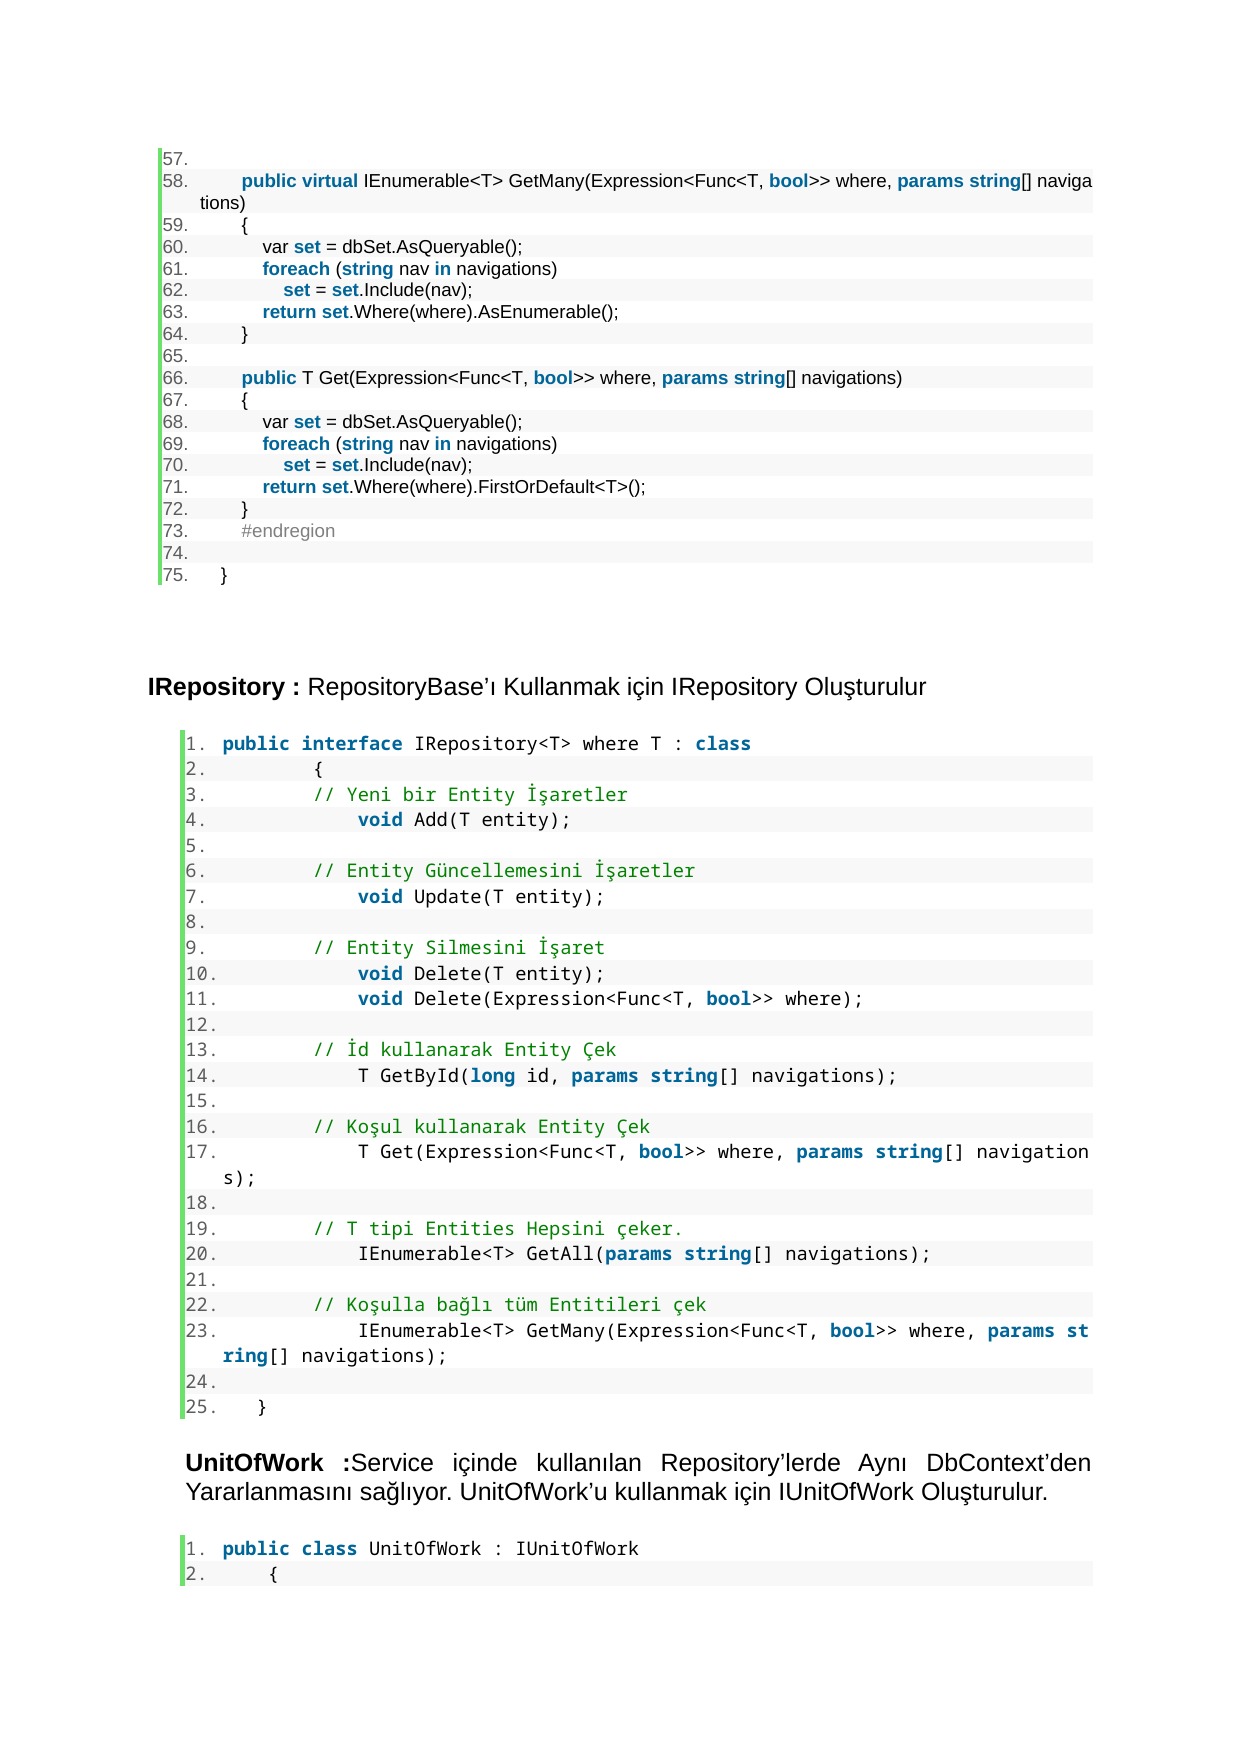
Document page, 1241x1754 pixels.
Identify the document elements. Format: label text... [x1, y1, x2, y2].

list // Entity Güncellemesini İşaretler [185, 858, 1093, 883]
list } [162, 498, 1093, 519]
list IEnumerable<T> GetMany(Expression<Func<T, bool>> where, params string[] navigations); [185, 1317, 1093, 1368]
list set = set.Include(nav); [162, 454, 1093, 476]
list } [162, 563, 1093, 585]
list // Yeni bir Entity İşaretler [185, 781, 1093, 807]
list // Entity Silmesini İşaret [185, 934, 1093, 960]
list T GetById(long id, params string[] navigations); [185, 1062, 1093, 1087]
list IEnumerable<T> GetAll(params string[] navigations); [185, 1241, 1093, 1266]
list void Delete(Expression<Func<T, bool>> where); [185, 985, 1093, 1011]
list { [185, 756, 1093, 781]
list #endregion [162, 519, 1093, 541]
list // Koşulla bağlı tüm Entitileri çek [185, 1292, 1093, 1317]
list T Get(Expression<Func<T, bool>> where, params string[] navigations); [185, 1138, 1093, 1189]
list { [162, 388, 1093, 410]
list public class UnitOfWork : IUnitOfWork [185, 1535, 1093, 1561]
list public interface IRepository<T> where T : class [185, 730, 1093, 756]
subtitle IRepository : RepositoryBase’ı Kullanmak için IRepository Oluşturulur [148, 672, 1093, 701]
list // İd kullanarak Entity Çek [185, 1036, 1093, 1062]
subtitle UnitOfWork :Service içinde kullanılan Repository’lerde Aynı DbContext’den Yararlanmasını sağlıyor. UnitOfWork’u kullanmak için IUnitOfWork Oluşturulur. [185, 1448, 1093, 1506]
list { [185, 1561, 1093, 1586]
list public virtual IEnumerable<T> GetMany(Expression<Func<T, bool>> where, params string[] navigations) [162, 169, 1093, 213]
list void Delete(T entity); [185, 960, 1093, 985]
list } [162, 323, 1093, 344]
list foreach (string nav in navigations) [162, 257, 1093, 279]
list void Update(T entity); [185, 883, 1093, 909]
list foreach (string nav in navigations) [162, 432, 1093, 454]
list // T tipi Entities Hepsini çeker. [185, 1215, 1093, 1241]
list var set = dbSet.AsQueryable(); [162, 235, 1093, 257]
list } [185, 1394, 1093, 1419]
list public T Get(Expression<Func<T, bool>> where, params string[] navigations) [162, 366, 1093, 388]
list { [162, 213, 1093, 235]
list // Koşul kullanarak Entity Çek [185, 1113, 1093, 1138]
list set = set.Include(nav); [162, 279, 1093, 301]
list void Add(T entity); [185, 807, 1093, 832]
list var set = dbSet.AsQueryable(); [162, 410, 1093, 432]
list return set.Where(where).FirstOrDefault<T>(); [162, 476, 1093, 498]
list return set.Where(where).AsEnumerable(); [162, 301, 1093, 323]
